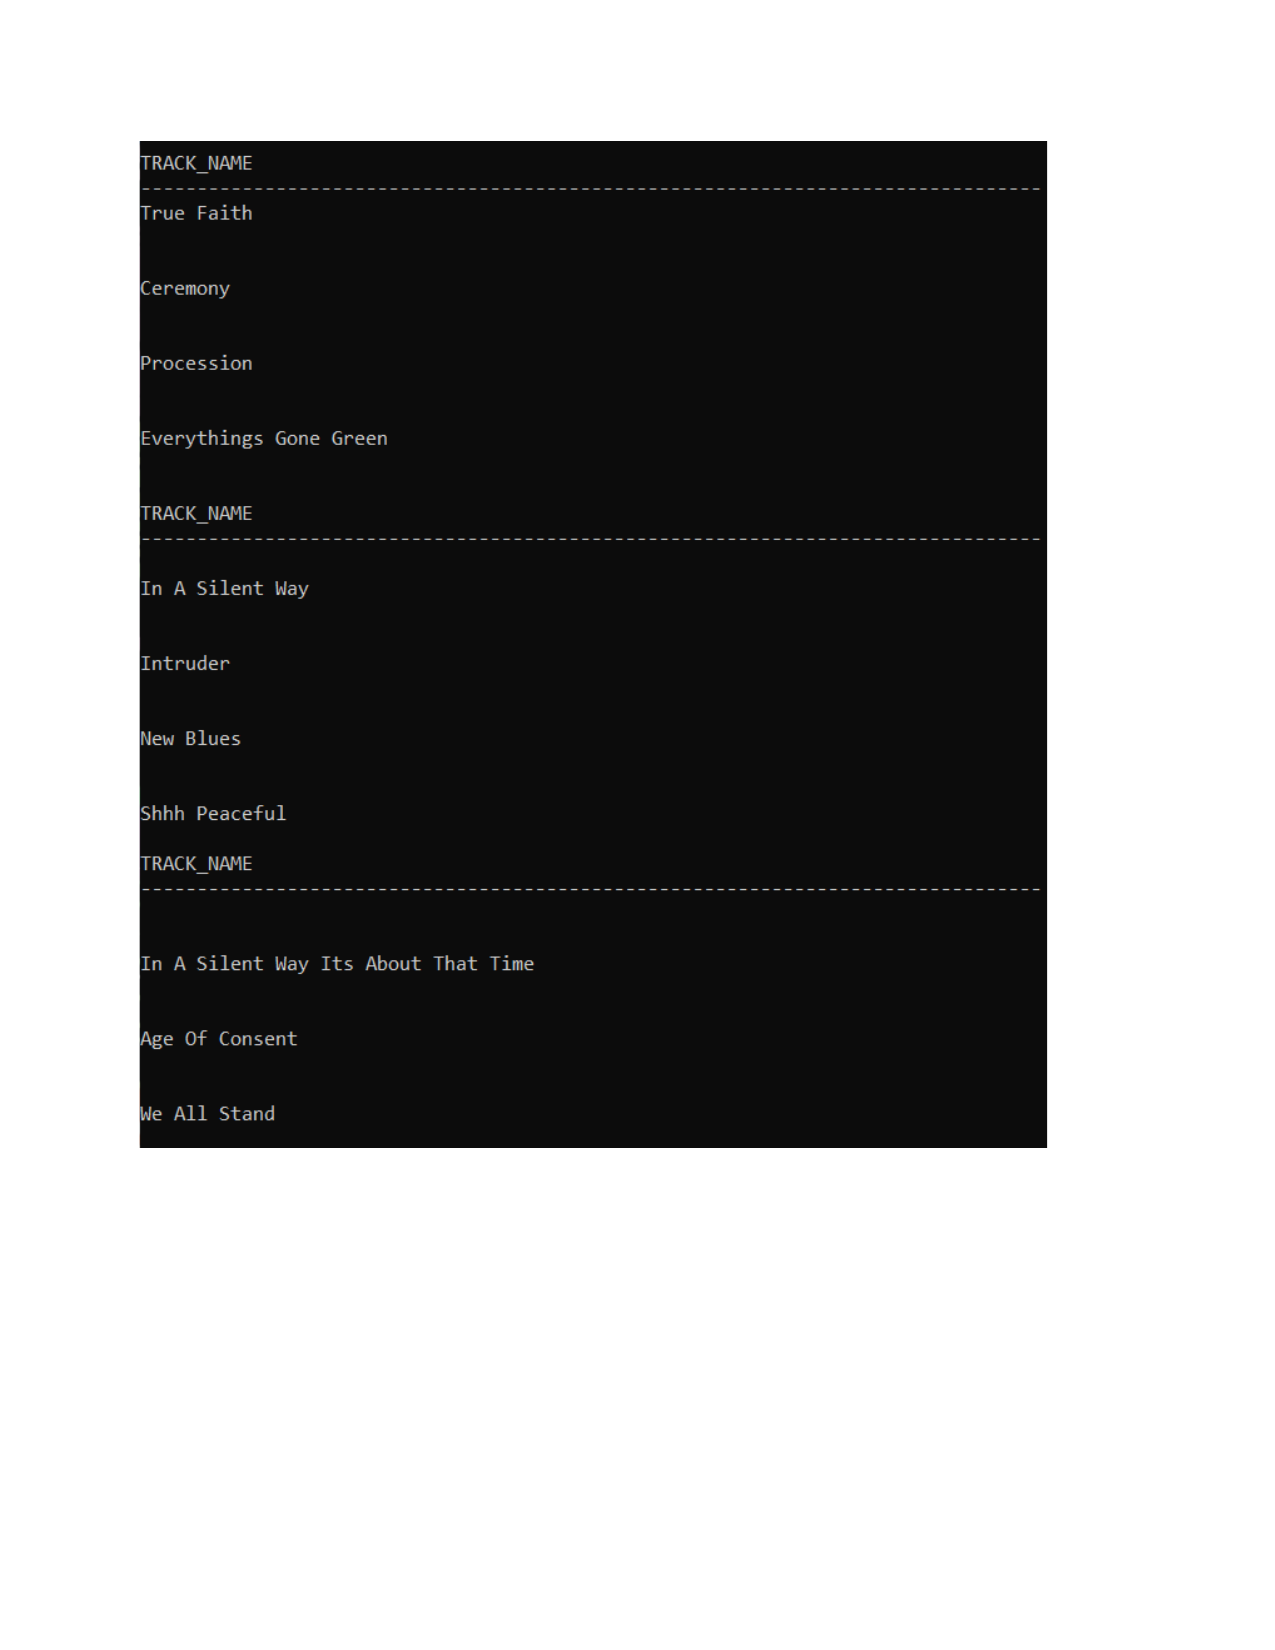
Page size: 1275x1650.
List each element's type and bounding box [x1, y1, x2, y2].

picture [139, 141, 1048, 1148]
